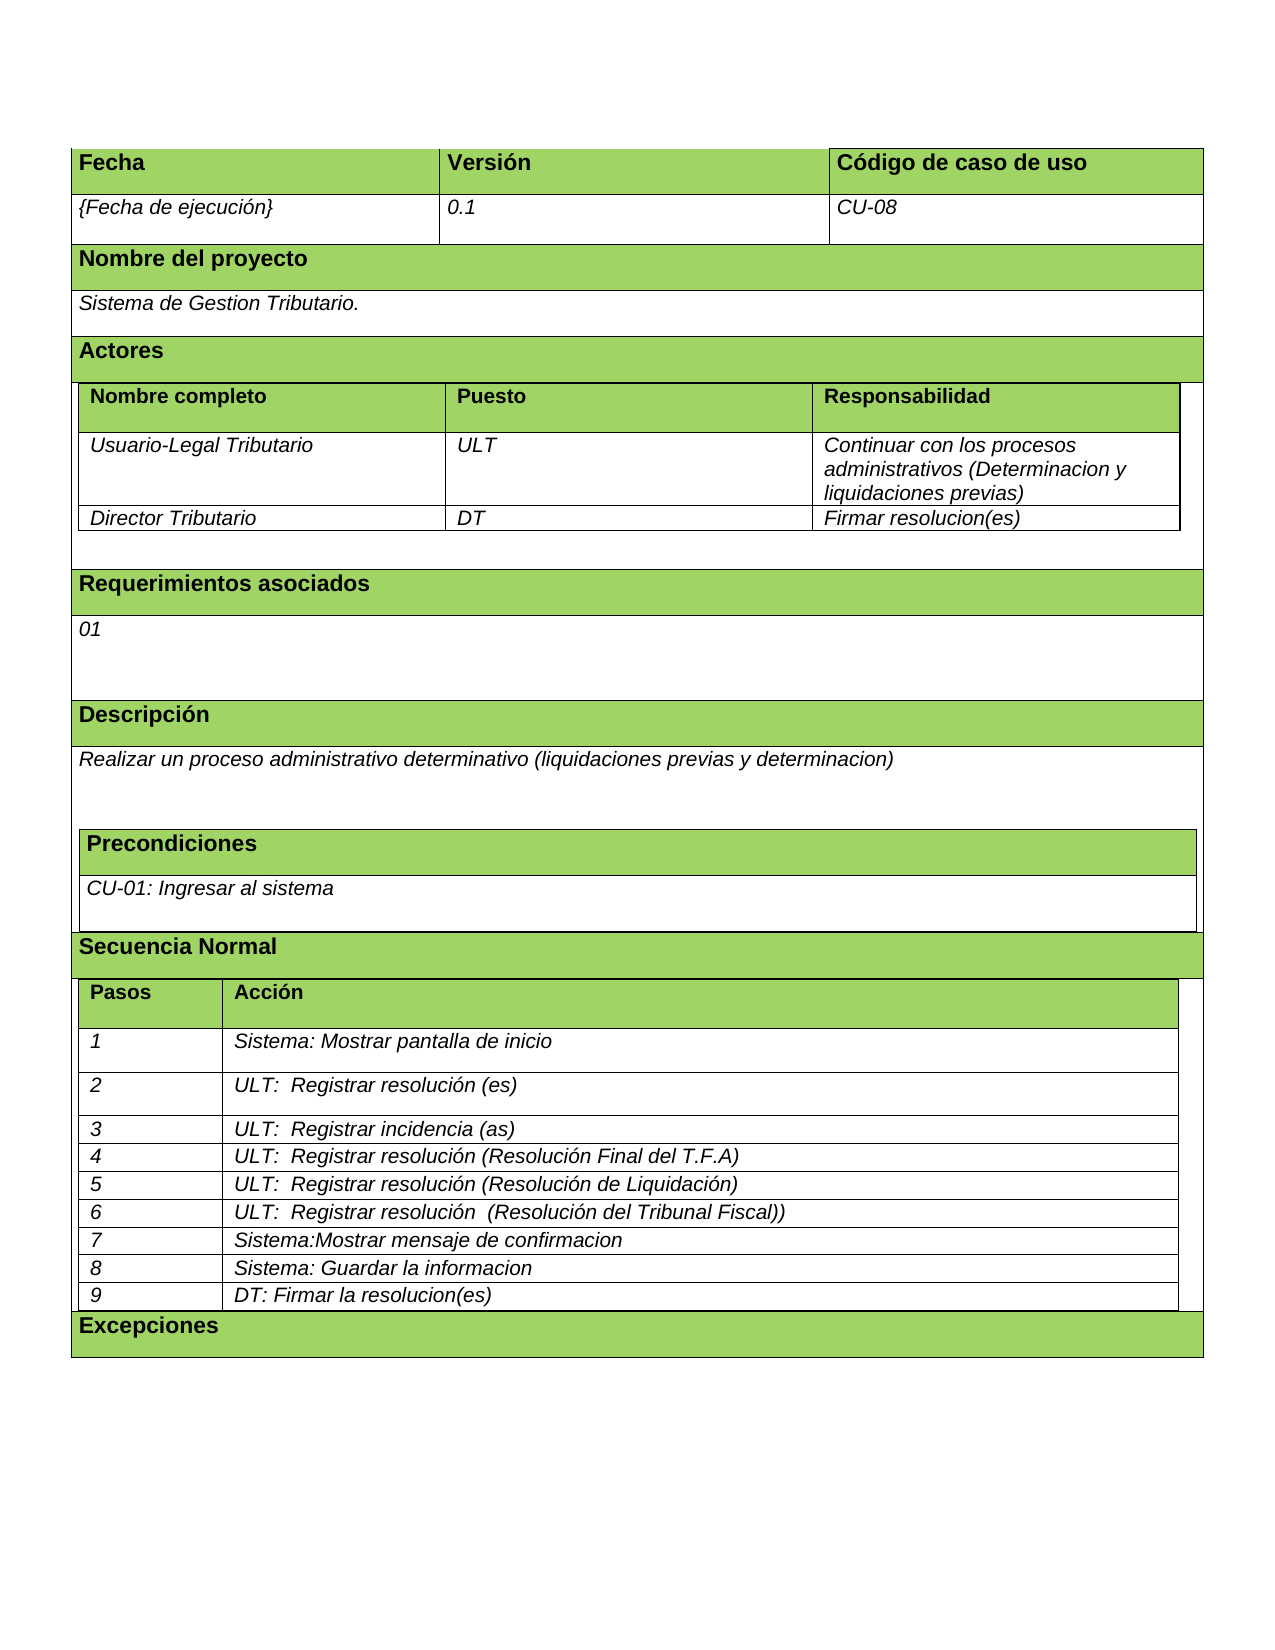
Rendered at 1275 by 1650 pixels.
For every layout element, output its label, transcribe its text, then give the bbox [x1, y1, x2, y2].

table_cell [79, 1255, 222, 1282]
table_cell [79, 1073, 222, 1115]
table_cell Secuencia Normal [72, 933, 1203, 978]
table_cell [223, 1200, 1178, 1227]
table_cell Descripción [72, 701, 1203, 746]
table_cell Versión [440, 149, 829, 194]
table_cell [223, 1255, 1178, 1282]
table_cell Código de caso de uso [830, 149, 1203, 194]
table_cell [79, 1116, 222, 1143]
table_cell Realizar un proceso administrativo determinativo (liquidaciones previas y determinacion) [72, 747, 1203, 932]
table_cell [1179, 979, 1203, 1311]
table_cell [223, 1144, 1178, 1171]
table_cell Nombre del proyecto [72, 245, 1203, 290]
table_cell 0.1 [440, 195, 829, 244]
table_cell [223, 1228, 1178, 1254]
table_cell CU-08 [830, 195, 1203, 244]
table_cell [223, 1116, 1178, 1143]
table_cell [79, 1283, 222, 1310]
table_cell {Fecha de ejecución} [72, 195, 439, 244]
table_cell [72, 979, 78, 1311]
table_cell Actores [72, 337, 1203, 382]
table_cell [79, 1200, 222, 1227]
table_cell [72, 383, 1203, 569]
table_cell [223, 1283, 1178, 1310]
table_cell Excepciones [72, 1312, 1203, 1357]
table_cell 01 [72, 616, 1203, 699]
table_cell [223, 1029, 1178, 1072]
table_cell [223, 1073, 1178, 1115]
table_cell Requerimientos asociados [72, 570, 1203, 615]
table_cell [79, 1228, 222, 1254]
table_cell [79, 1144, 222, 1171]
table_cell [79, 1029, 222, 1072]
table_cell [223, 1172, 1178, 1199]
table_cell [79, 1172, 222, 1199]
table_cell Sistema de Gestion Tributario. [72, 291, 1203, 336]
table_cell Fecha [72, 149, 439, 194]
